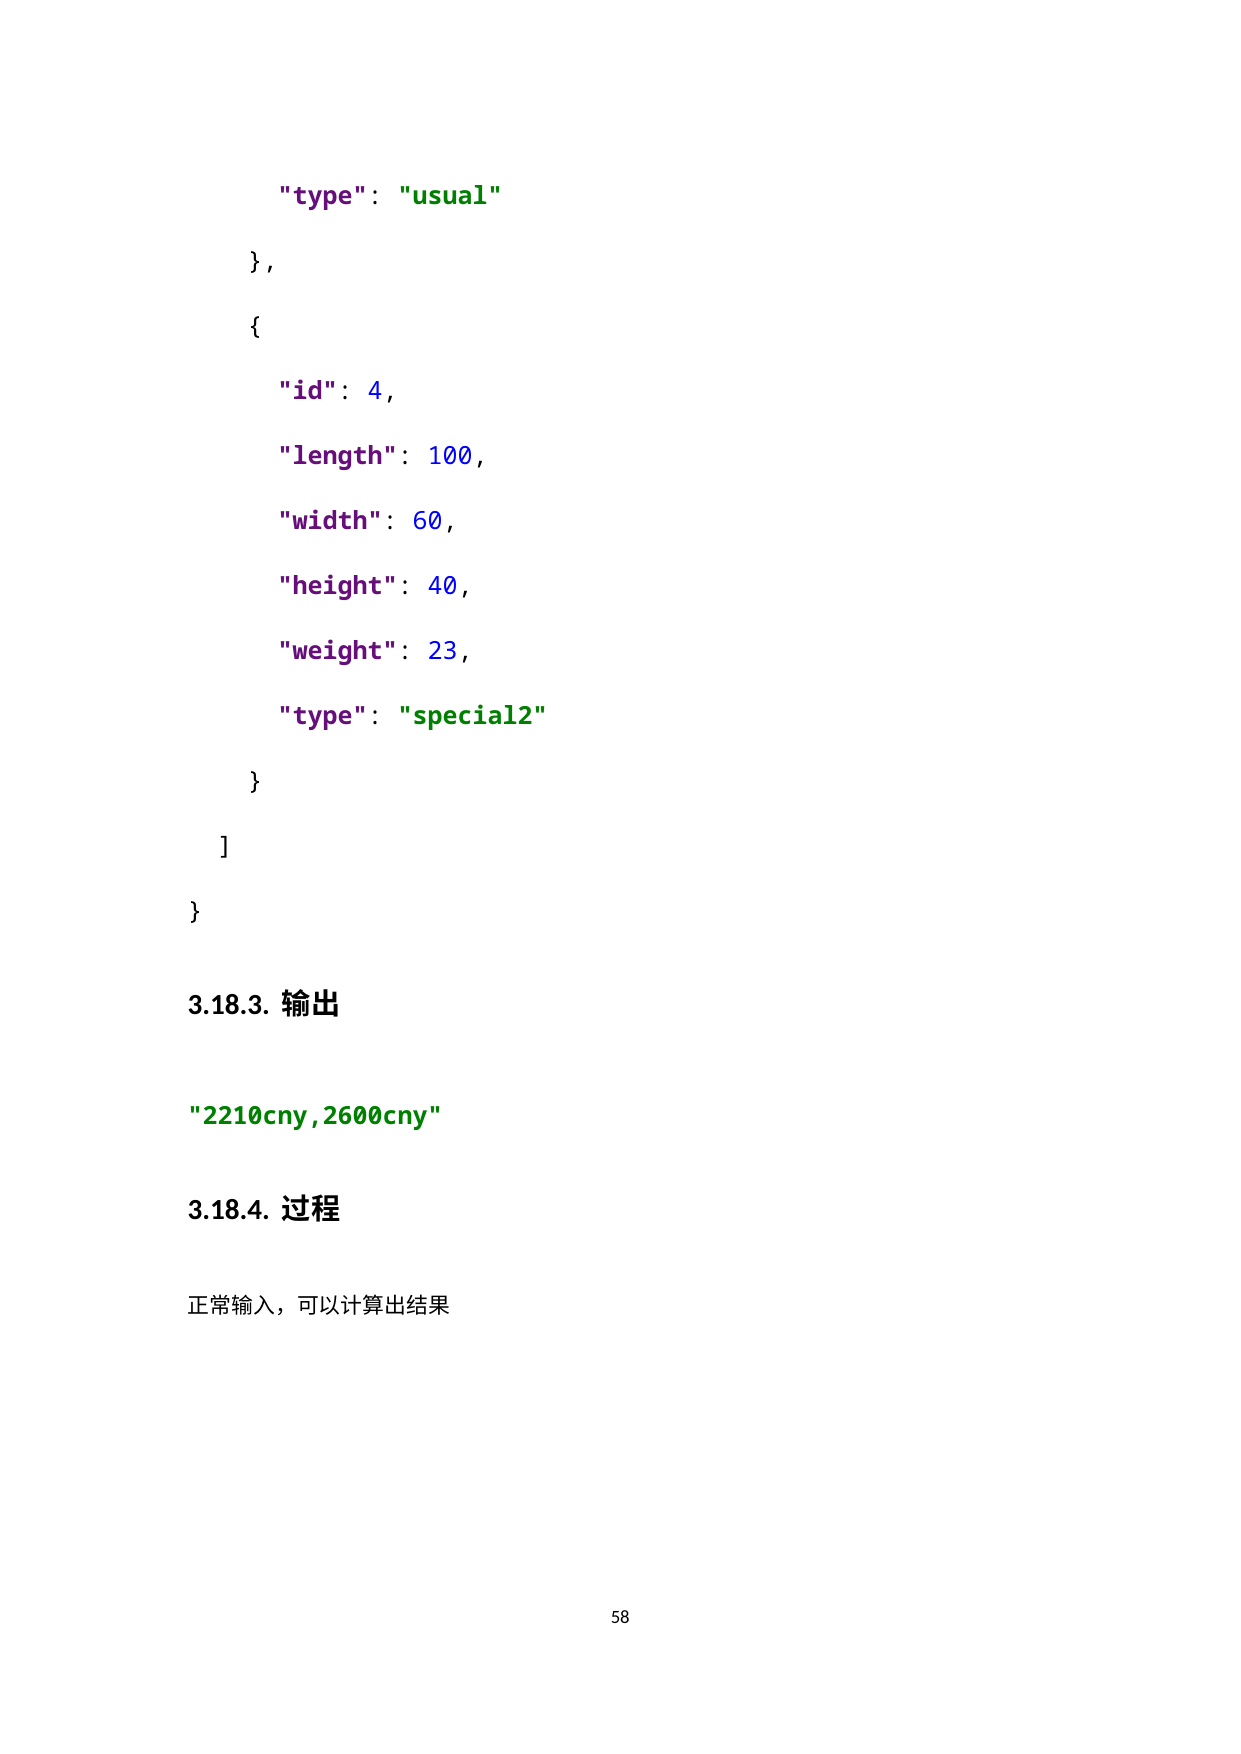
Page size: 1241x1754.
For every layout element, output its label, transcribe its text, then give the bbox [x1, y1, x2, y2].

subtitle 输出 [187, 969, 1053, 1034]
text } [187, 877, 1053, 942]
text } [187, 747, 1053, 812]
text 正常输入，可以计算出结果 [187, 1288, 1053, 1320]
text "height": 40, [187, 552, 1053, 617]
text "weight": 23, [187, 617, 1053, 682]
subtitle 过程 [187, 1174, 1053, 1239]
text "id": 4, [187, 357, 1053, 422]
text "type": "special2" [187, 682, 1053, 747]
text ] [187, 812, 1053, 877]
text "type": "usual" [187, 162, 1053, 227]
text "length": 100, [187, 422, 1053, 487]
text { [187, 292, 1053, 357]
text "2210cny,2600cny" [187, 1082, 1053, 1147]
text }, [187, 227, 1053, 292]
text "width": 60, [187, 487, 1053, 552]
